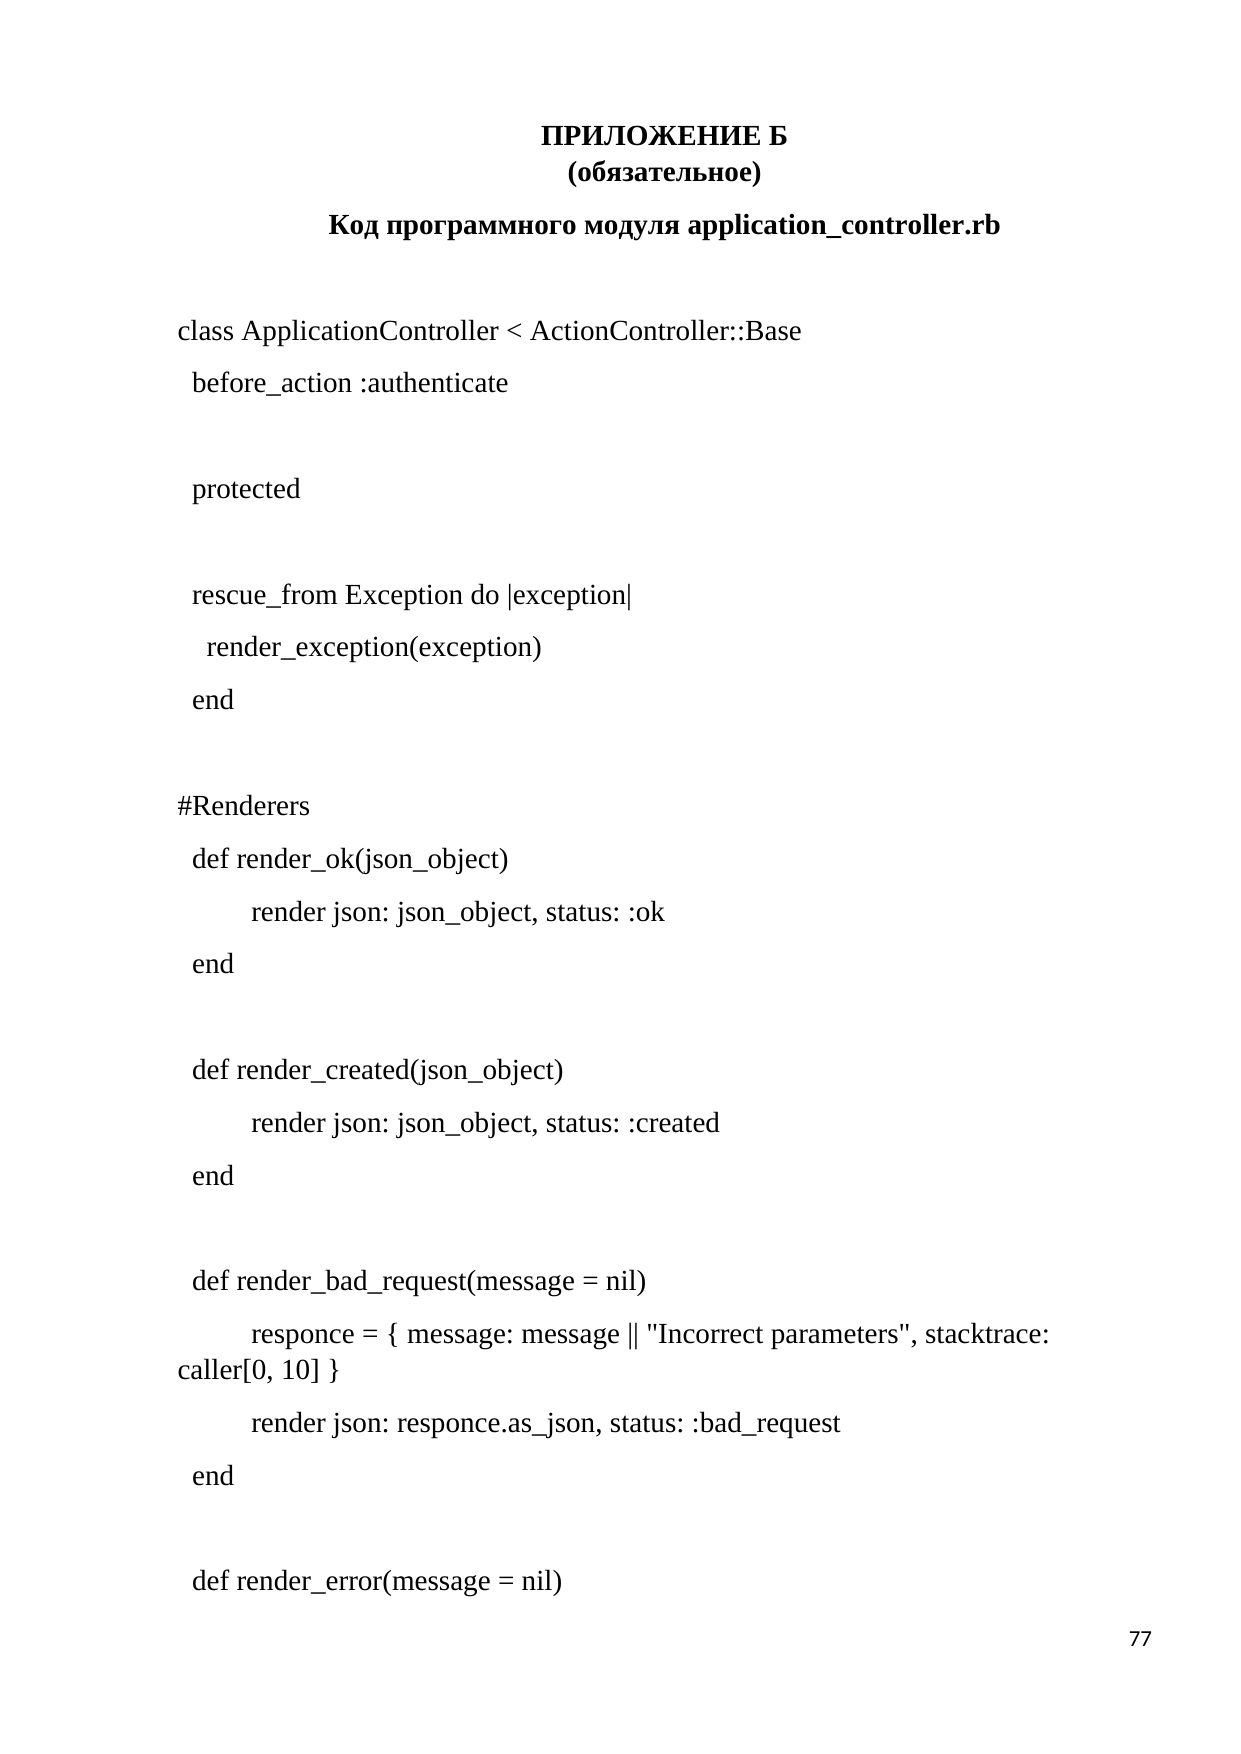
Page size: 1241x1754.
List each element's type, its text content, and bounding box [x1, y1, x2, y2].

text render_exception(exception) [177, 629, 1152, 663]
text render json: responce.as_json, status: :bad_request [177, 1405, 1152, 1439]
text def render_error(message = nil) [177, 1563, 1152, 1597]
text end [177, 1458, 1152, 1491]
text (обязательное) [177, 154, 1152, 188]
text rescue_from Exception do |exception| [177, 577, 1152, 610]
text class ApplicationController < ActionController::Base [177, 313, 1152, 346]
text Код программного модуля application_controller.rb [177, 207, 1152, 241]
text end [177, 682, 1152, 716]
text def render_created(json_object) [177, 1052, 1152, 1086]
text responce = { message: message || "Incorrect parameters", stacktrace: caller[0, 10] } [177, 1316, 1152, 1386]
text render json: json_object, status: :ok [177, 894, 1152, 927]
text render json: json_object, status: :created [177, 1105, 1152, 1138]
text #Renderers [177, 788, 1152, 822]
text def render_bad_request(message = nil) [177, 1263, 1152, 1297]
text before_action :authenticate [177, 366, 1152, 399]
subtitle ПРИЛОЖЕНИЕ Б [177, 118, 1152, 152]
text end [177, 946, 1152, 980]
text protected [177, 471, 1152, 505]
text end [177, 1158, 1152, 1191]
text def render_ok(json_object) [177, 841, 1152, 874]
